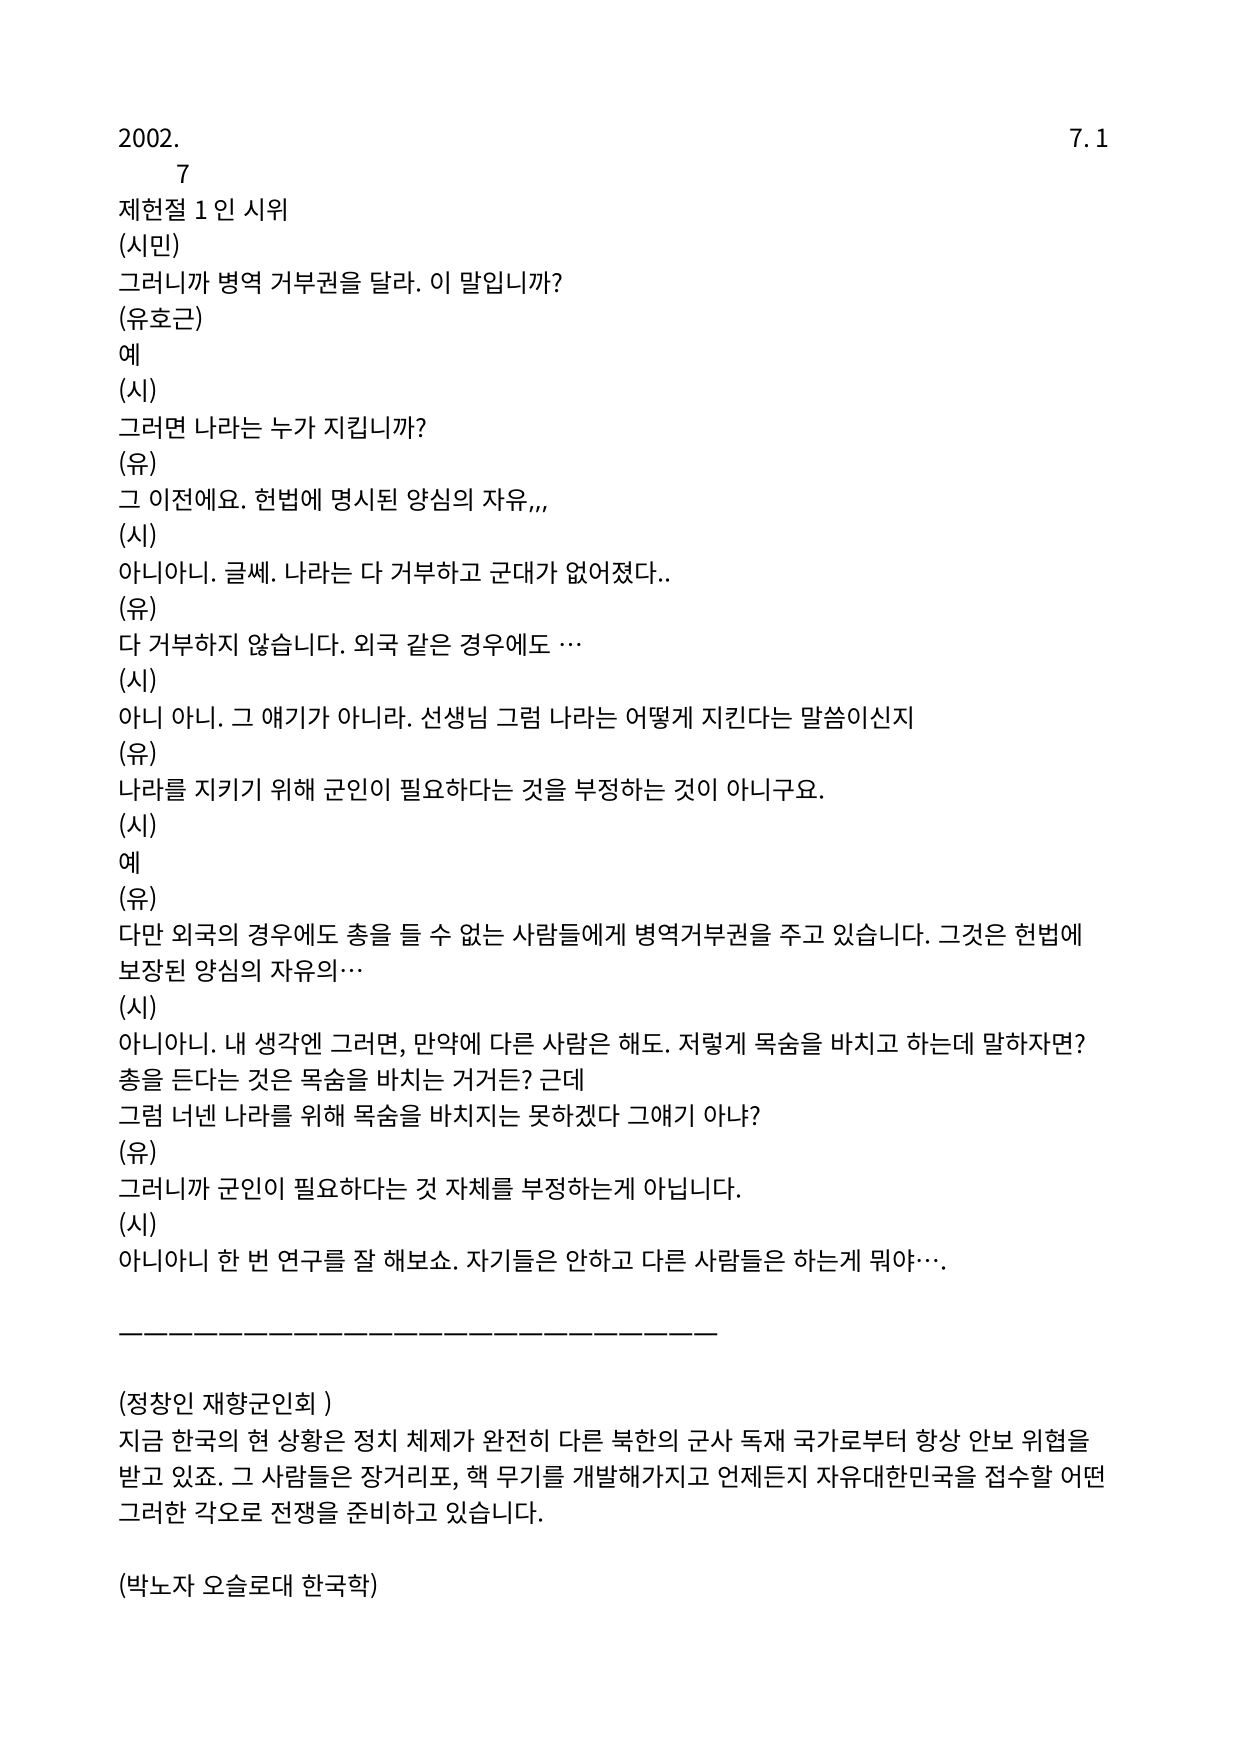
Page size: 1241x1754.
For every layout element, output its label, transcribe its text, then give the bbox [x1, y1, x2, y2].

text (유) [118, 734, 1122, 771]
text 아니 아니. 그 얘기가 아니라. 선생님 그럼 나라는 어떻게 지킨다는 말씀이신지 [118, 698, 1122, 734]
list 7. 17 [118, 118, 1122, 191]
text 그 이전에요. 헌법에 명시된 양심의 자유,,, [118, 481, 1122, 517]
text (박노자 오슬로대 한국학) [118, 1566, 1122, 1602]
text 제헌절 1인 시위 [118, 191, 1122, 227]
text 아니아니. 내 생각엔 그러면, 만약에 다른 사람은 해도. 저렇게 목숨을 바치고 하는데 말하자면? 총을 든다는 것은 목숨을 바치는 거거든? 근데 [118, 1024, 1122, 1097]
text (시민) [118, 227, 1122, 263]
text (유) [118, 444, 1122, 481]
text 예 [118, 843, 1122, 879]
text (유) [118, 879, 1122, 916]
text (시) [118, 662, 1122, 698]
text 다만 외국의 경우에도 총을 들 수 없는 사람들에게 병역거부권을 주고 있습니다. 그것은 헌법에 보장된 양심의 자유의… [118, 916, 1122, 988]
text (시) [118, 807, 1122, 843]
text (정창인 재향군인회 ) [118, 1385, 1122, 1421]
text 그럼 너넨 나라를 위해 목숨을 바치지는 못하겠다 그얘기 아냐? [118, 1097, 1122, 1133]
text (시) [118, 988, 1122, 1024]
text (시) [118, 372, 1122, 408]
text 지금 한국의 현 상황은 정치 체제가 완전히 다른 북한의 군사 독재 국가로부터 항상 안보 위협을 받고 있죠. 그 사람들은 장거리포, 핵 무기를 개발해가지고 언제든지 자유대한민국을 접수할 어떤 그러한 각오로 전쟁을 준비하고 있습니다. [118, 1421, 1122, 1530]
text (유호근) [118, 299, 1122, 336]
text 다 거부하지 않습니다. 외국 같은 경우에도 … [118, 626, 1122, 662]
text ———————————————————————— [118, 1314, 1122, 1348]
text (유) [118, 1133, 1122, 1169]
text 그러니까 군인이 필요하다는 것 자체를 부정하는게 아닙니다. [118, 1169, 1122, 1206]
text 그러면 나라는 누가 지킵니까? [118, 408, 1122, 444]
text 나라를 지키기 위해 군인이 필요하다는 것을 부정하는 것이 아니구요. [118, 771, 1122, 807]
text 아니아니. 글쎄. 나라는 다 거부하고 군대가 없어졌다.. [118, 553, 1122, 589]
text 아니아니 한 번 연구를 잘 해보쇼. 자기들은 안하고 다른 사람들은 하는게 뭐야…. [118, 1242, 1122, 1278]
text (시) [118, 1206, 1122, 1242]
text (유) [118, 589, 1122, 626]
text 그러니까 병역 거부권을 달라. 이 말입니까? [118, 263, 1122, 299]
text 예 [118, 336, 1122, 372]
text (시) [118, 517, 1122, 553]
